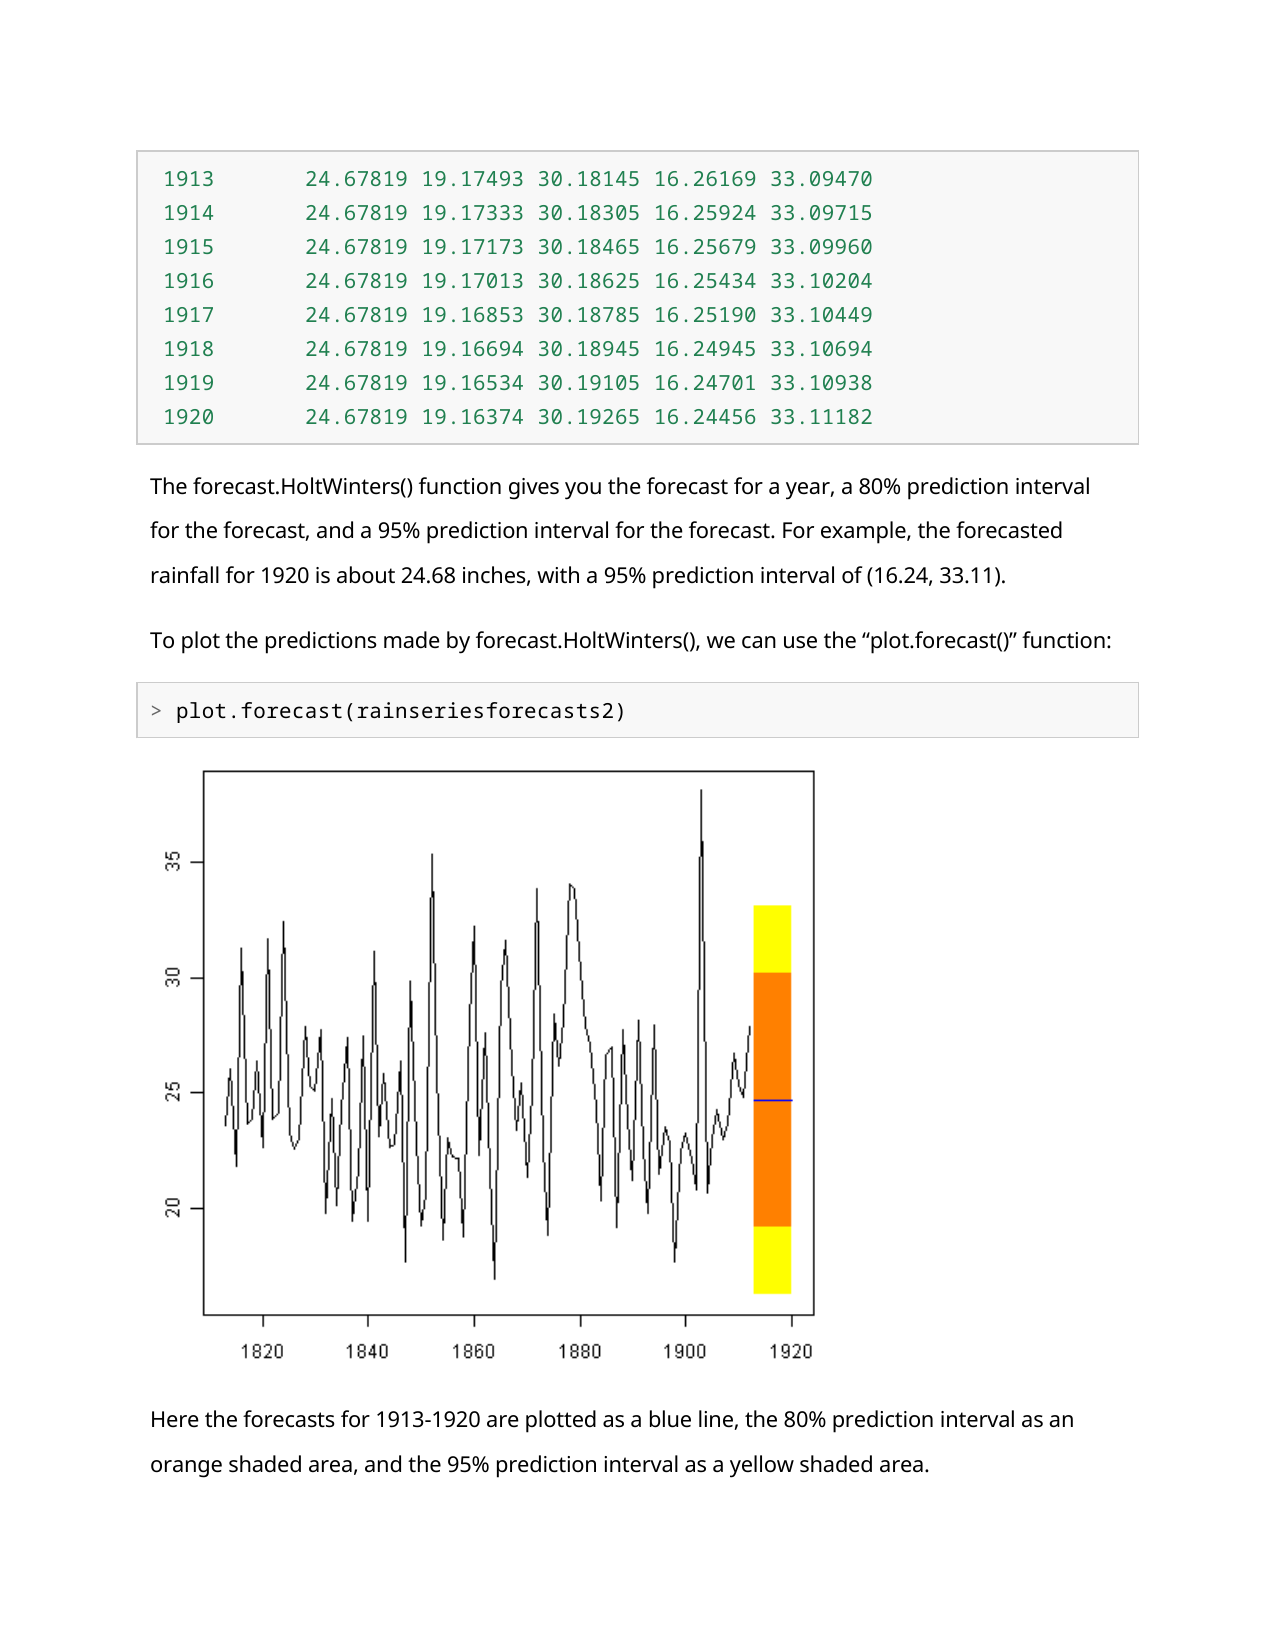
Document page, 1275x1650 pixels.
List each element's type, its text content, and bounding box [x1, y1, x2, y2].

text 1913 24.67819 19.17493 30.18145 16.26169 33.09470 [138, 152, 1138, 184]
text 1917 24.67819 19.16853 30.18785 16.25190 33.10449 [138, 286, 1138, 320]
text The forecast.HoltWinters() function gives you the forecast for a year, a 80% prediction interval for the forecast, and a 95% prediction interval for the forecast. For example, the forecasted rainfall for 1920 is about 24.68 inches, with a 95% prediction interval of (16.24, 33.11). [150, 471, 1125, 590]
picture [150, 764, 829, 1371]
text To plot the predictions made by forecast.HoltWinters(), we can use the “plot.forecast()” function: [150, 625, 1125, 654]
text 1919 24.67819 19.16534 30.19105 16.24701 33.10938 [138, 354, 1138, 388]
text > plot.forecast(rainseriesforecasts2) [138, 683, 1138, 737]
text 1918 24.67819 19.16694 30.18945 16.24945 33.10694 [138, 320, 1138, 354]
text 1915 24.67819 19.17173 30.18465 16.25679 33.09960 [138, 218, 1138, 252]
text 1916 24.67819 19.17013 30.18625 16.25434 33.10204 [138, 252, 1138, 286]
text 1920 24.67819 19.16374 30.19265 16.24456 33.11182 [138, 388, 1138, 443]
text 1914 24.67819 19.17333 30.18305 16.25924 33.09715 [138, 184, 1138, 218]
text Here the forecasts for 1913-1920 are plotted as a blue line, the 80% prediction interval as an orange shaded area, and the 95% prediction interval as a yellow shaded area. [150, 1404, 1125, 1479]
